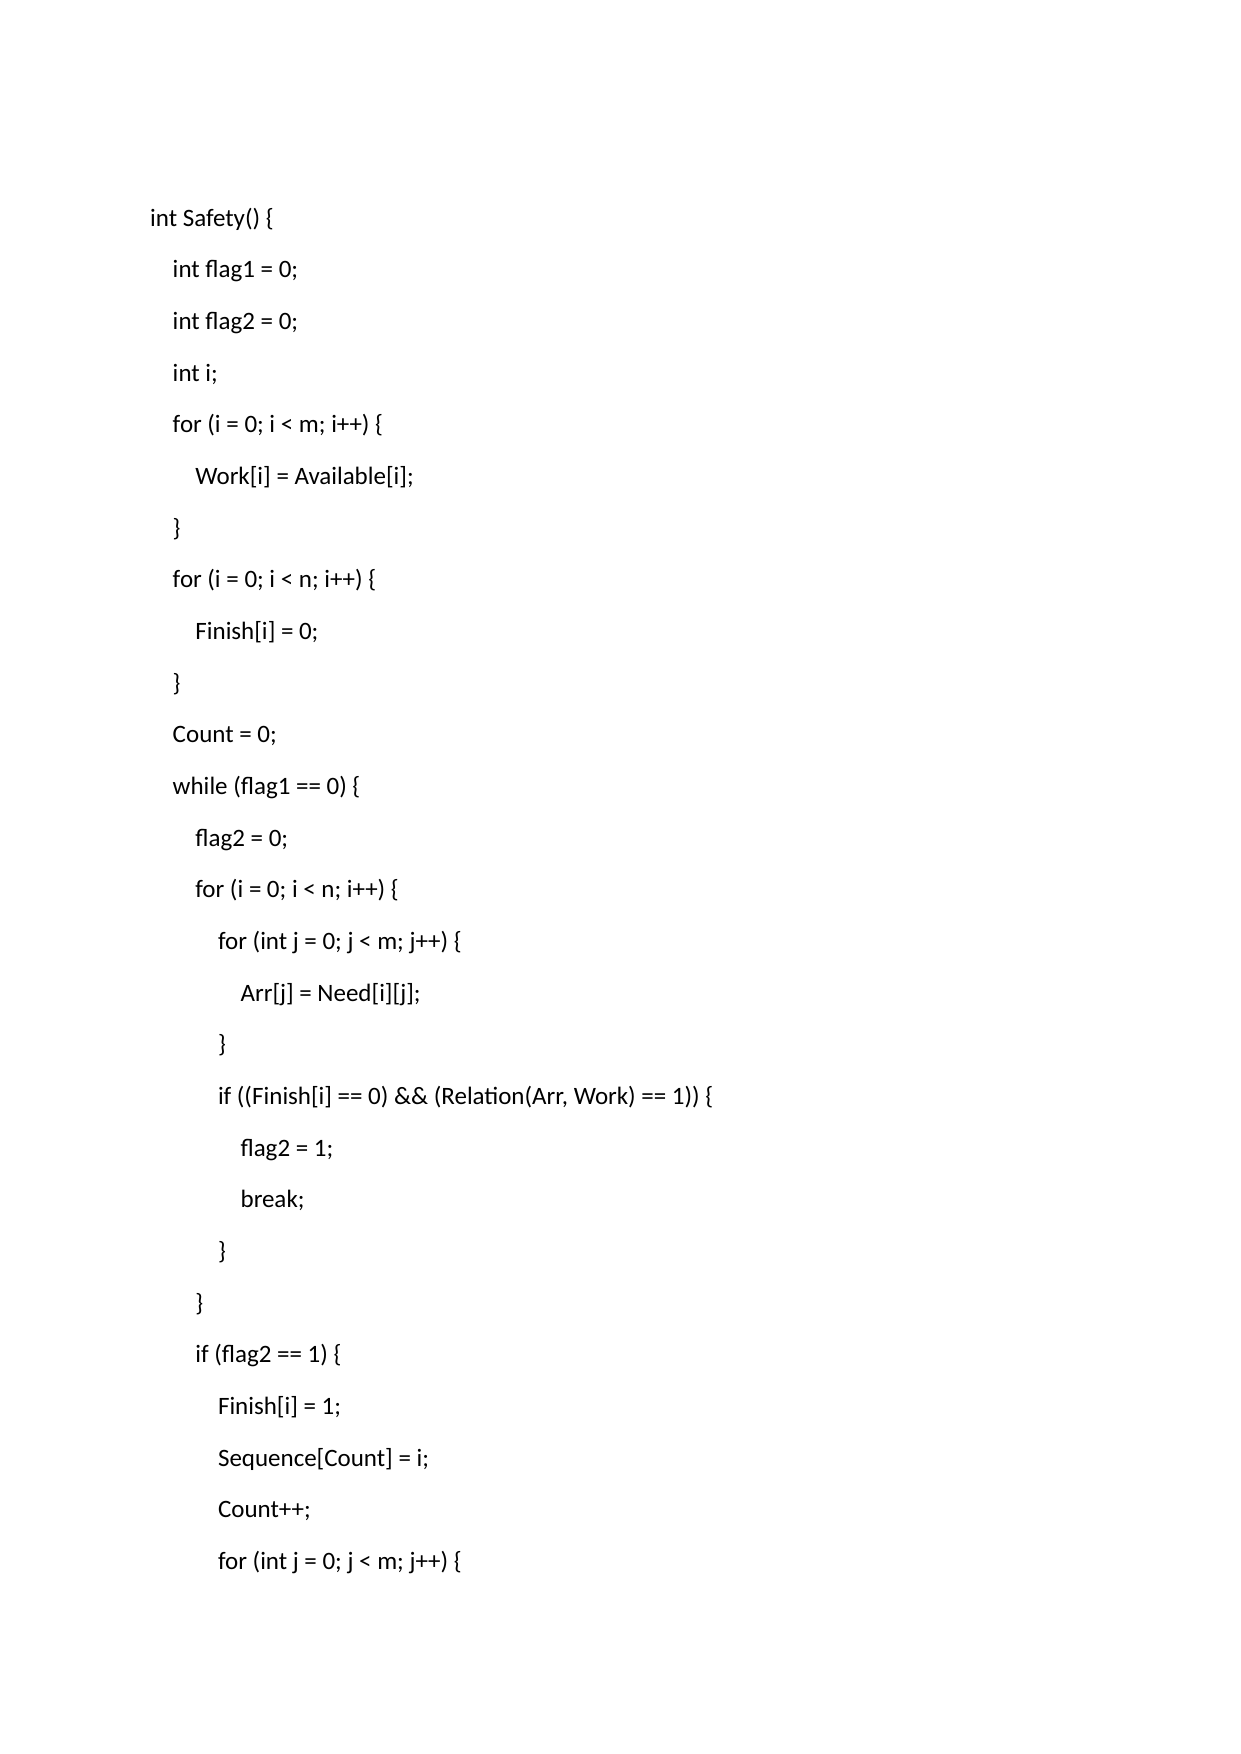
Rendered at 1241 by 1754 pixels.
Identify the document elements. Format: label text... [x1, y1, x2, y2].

text int i; [150, 357, 1090, 387]
text while (flag1 == 0) { [150, 770, 1090, 801]
text flag2 = 1; [150, 1132, 1090, 1162]
text break; [150, 1183, 1090, 1214]
text if (flag2 == 1) { [150, 1338, 1090, 1369]
text } [150, 512, 1090, 542]
text } [150, 667, 1090, 697]
text Sequence[Count] = i; [150, 1442, 1090, 1472]
text int flag2 = 0; [150, 305, 1090, 336]
text flag2 = 0; [150, 822, 1090, 852]
text } [150, 1287, 1090, 1317]
text Count++; [150, 1493, 1090, 1524]
text int flag1 = 0; [150, 253, 1090, 284]
text for (i = 0; i < m; i++) { [150, 408, 1090, 439]
text Finish[i] = 0; [150, 615, 1090, 646]
text int Safety() { [150, 202, 1090, 232]
text for (i = 0; i < n; i++) { [150, 563, 1090, 594]
text for (int j = 0; j < m; j++) { [150, 925, 1090, 956]
text Finish[i] = 1; [150, 1390, 1090, 1421]
text if ((Finish[i] == 0) && (Relation(Arr, Work) == 1)) { [150, 1080, 1090, 1111]
text } [150, 1028, 1090, 1059]
text for (int j = 0; j < m; j++) { [150, 1545, 1090, 1576]
text Work[i] = Available[i]; [150, 460, 1090, 491]
text for (i = 0; i < n; i++) { [150, 873, 1090, 904]
text Count = 0; [150, 718, 1090, 749]
text Arr[j] = Need[i][j]; [150, 977, 1090, 1007]
text } [150, 1235, 1090, 1266]
